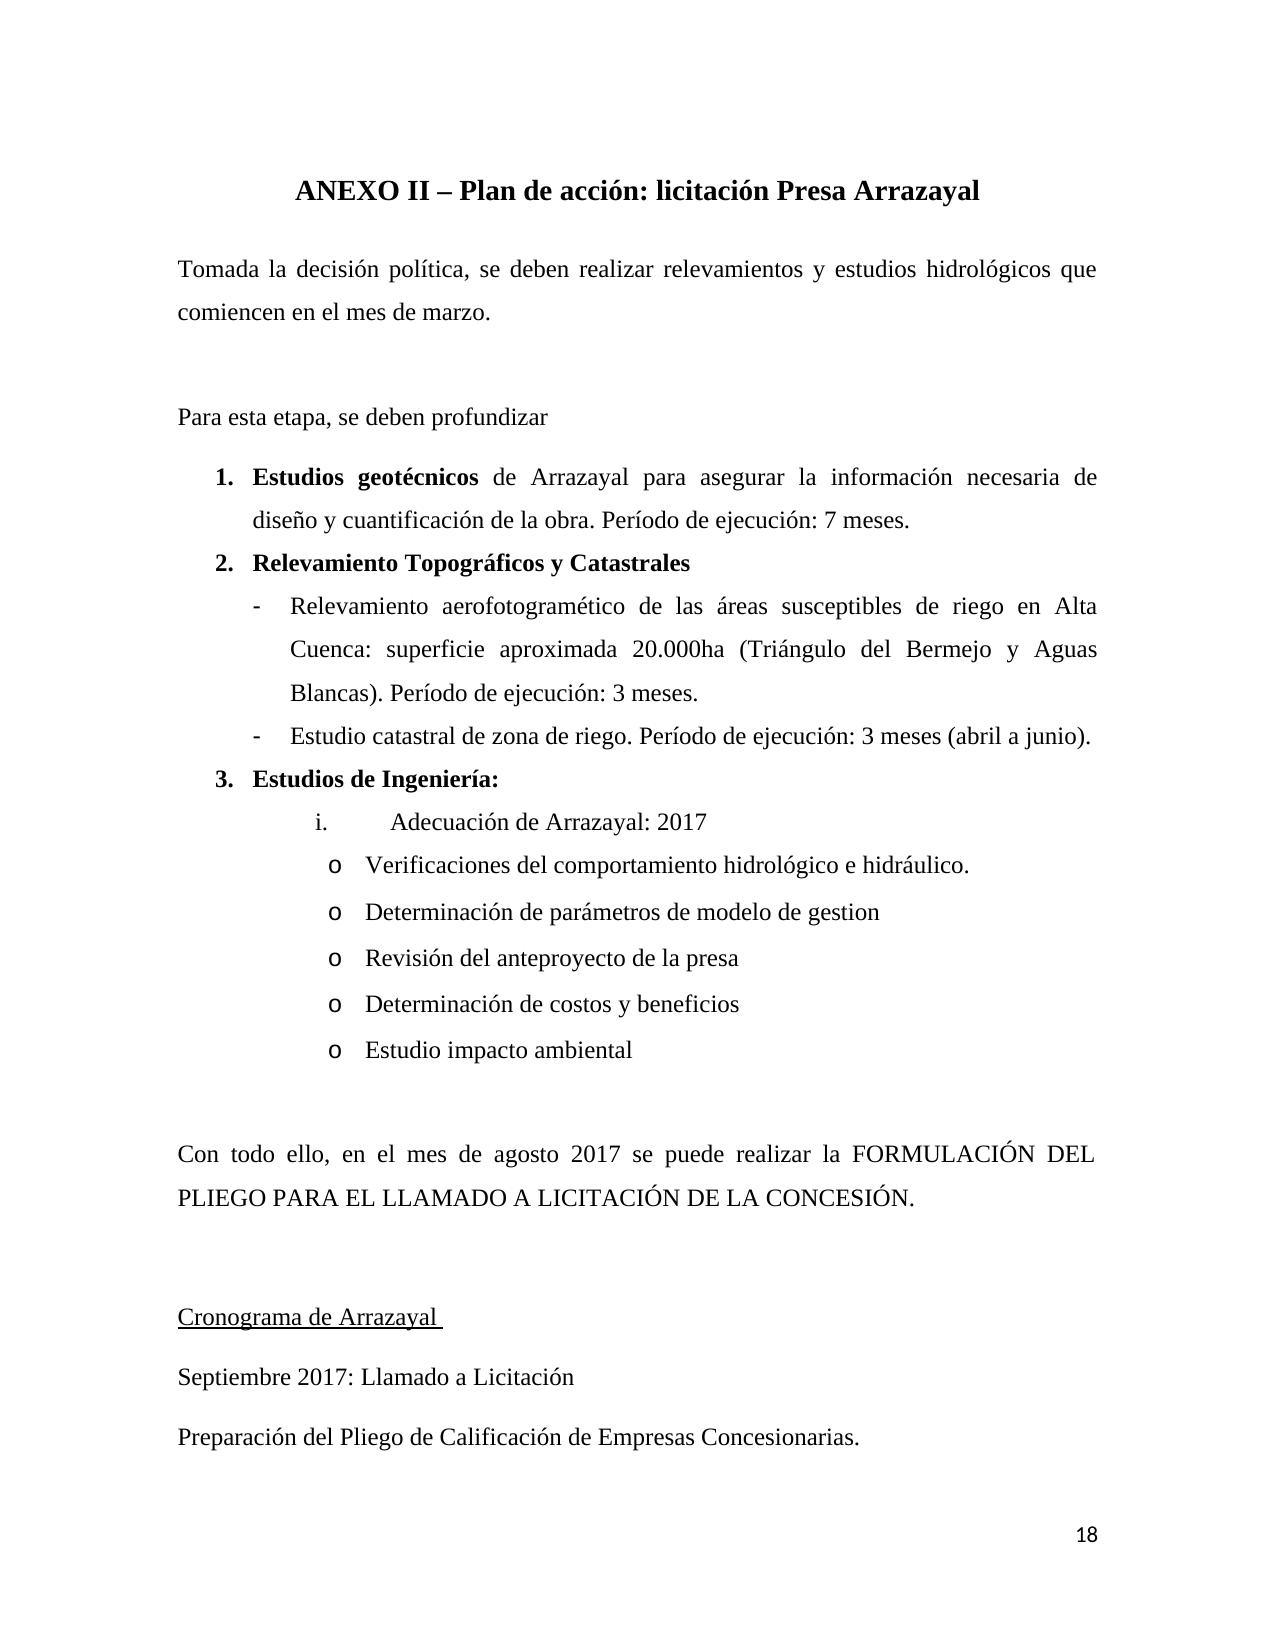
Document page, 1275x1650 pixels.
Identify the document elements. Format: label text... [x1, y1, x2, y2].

text Cronograma de Arrazayal [177, 1302, 1098, 1331]
text Preparación del Pliego de Calificación de Empresas Concesionarias. [177, 1422, 1098, 1451]
text Con todo ello, en el mes de agosto 2017 se puede realizar la FORMULACIÓN DEL PLIEGO PARA EL LLAMADO A LICITACIÓN DE LA CONCESIÓN. [177, 1139, 1098, 1211]
list Relevamiento Topográficos y Catastrales [215, 548, 1098, 577]
list Verificaciones del comportamiento hidrológico e hidráulico. [327, 850, 1098, 881]
list Adecuación de Arrazayal: 2017 [315, 807, 1098, 836]
list Estudio impacto ambiental [327, 1035, 1098, 1066]
list Determinación de costos y beneficios [327, 989, 1098, 1020]
list Estudio catastral de zona de riego. Período de ejecución: 3 meses (abril a junio). [252, 721, 1098, 750]
list Determinación de parámetros de modelo de gestion [327, 897, 1098, 927]
text Tomada la decisión política, se deben realizar relevamientos y estudios hidrológicos que comiencen en el mes de marzo. [177, 254, 1098, 326]
list Relevamiento aerofotogramético de las áreas susceptibles de riego en Alta Cuenca: superficie aproximada 20.000ha (Triángulo del Bermejo y Aguas Blancas). Período de ejecución: 3 meses. [252, 591, 1098, 706]
subtitle ANEXO II – Plan de acción: licitación Presa Arrazayal [177, 173, 1098, 206]
list Revisión del anteproyecto de la presa [327, 943, 1098, 974]
list Estudios de Ingeniería: [215, 764, 1098, 793]
text Septiembre 2017: Llamado a Licitación [177, 1362, 1098, 1391]
list Estudios geotécnicos de Arrazayal para asegurar la información necesaria de diseño y cuantificación de la obra. Período de ejecución: 7 meses. [215, 462, 1098, 534]
text Para esta etapa, se deben profundizar [177, 402, 1098, 431]
